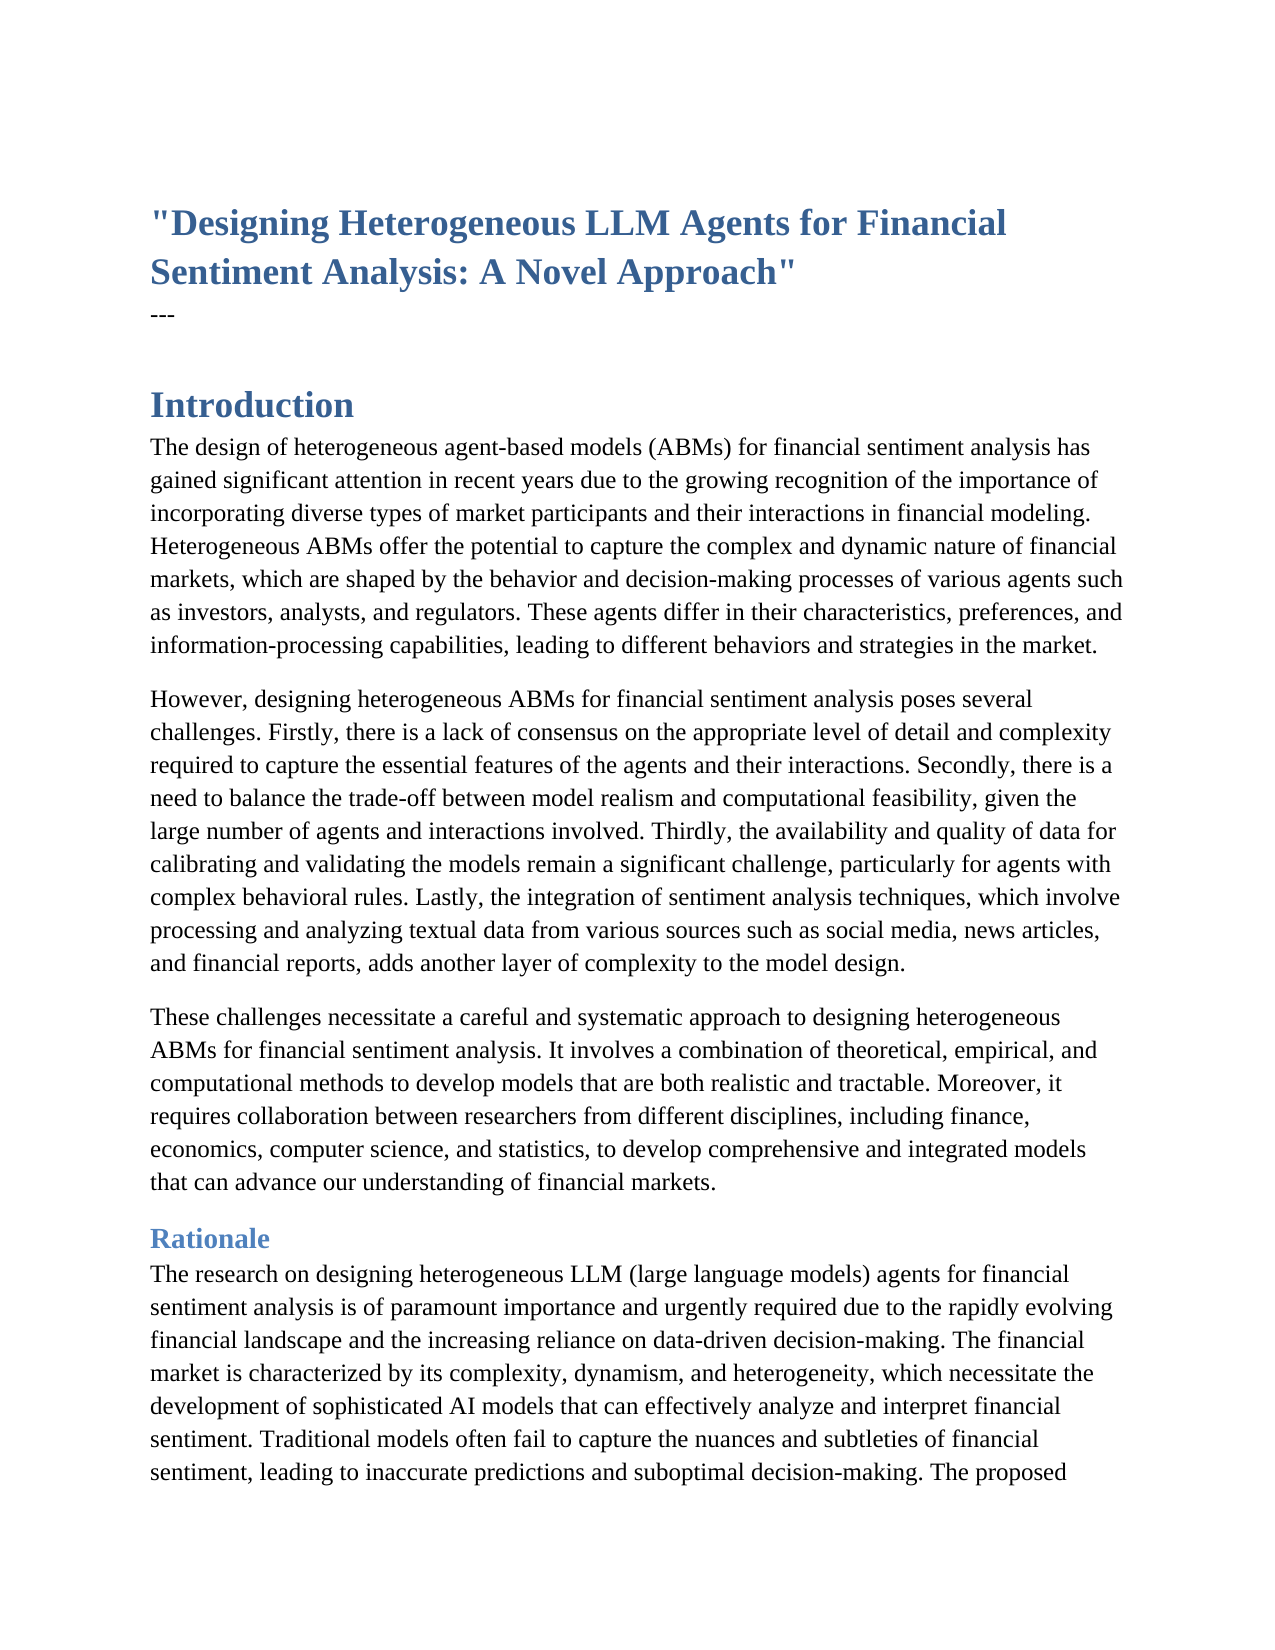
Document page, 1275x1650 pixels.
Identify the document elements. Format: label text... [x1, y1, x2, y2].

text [150, 1259, 1125, 1486]
subtitle Rationale [150, 1221, 1125, 1254]
text --- [150, 299, 1125, 328]
subtitle "Designing Heterogeneous LLM Agents for Financial Sentiment Analysis: A Novel Approach" [150, 200, 1125, 293]
text The design of heterogeneous agent-based models (ABMs) for financial sentiment analysis has gained significant attention in recent years due to the growing recognition of the importance of incorporating diverse types of market participants and their interactions in financial modeling. Heterogeneous ABMs offer the potential to capture the complex and dynamic nature of financial markets, which are shaped by the behavior and decision-making processes of various agents such as investors, analysts, and regulators. These agents differ in their characteristics, preferences, and information-processing capabilities, leading to different behaviors and strategies in the market. [150, 432, 1125, 659]
text These challenges necessitate a careful and systematic approach to designing heterogeneous ABMs for financial sentiment analysis. It involves a combination of theoretical, empirical, and computational methods to develop models that are both realistic and tractable. Moreover, it requires collaboration between researchers from different disciplines, including finance, economics, computer science, and statistics, to develop comprehensive and integrated models that can advance our understanding of financial markets. [150, 1002, 1125, 1196]
text However, designing heterogeneous ABMs for financial sentiment analysis poses several challenges. Firstly, there is a lack of consensus on the appropriate level of detail and complexity required to capture the essential features of the agents and their interactions. Secondly, there is a need to balance the trade-off between model realism and computational feasibility, given the large number of agents and interactions involved. Thirdly, the availability and quality of data for calibrating and validating the models remain a significant challenge, particularly for agents with complex behavioral rules. Lastly, the integration of sentiment analysis techniques, which involve processing and analyzing textual data from various sources such as social media, news articles, and financial reports, adds another layer of complexity to the model design. [150, 684, 1125, 977]
subtitle Introduction [150, 382, 1125, 425]
